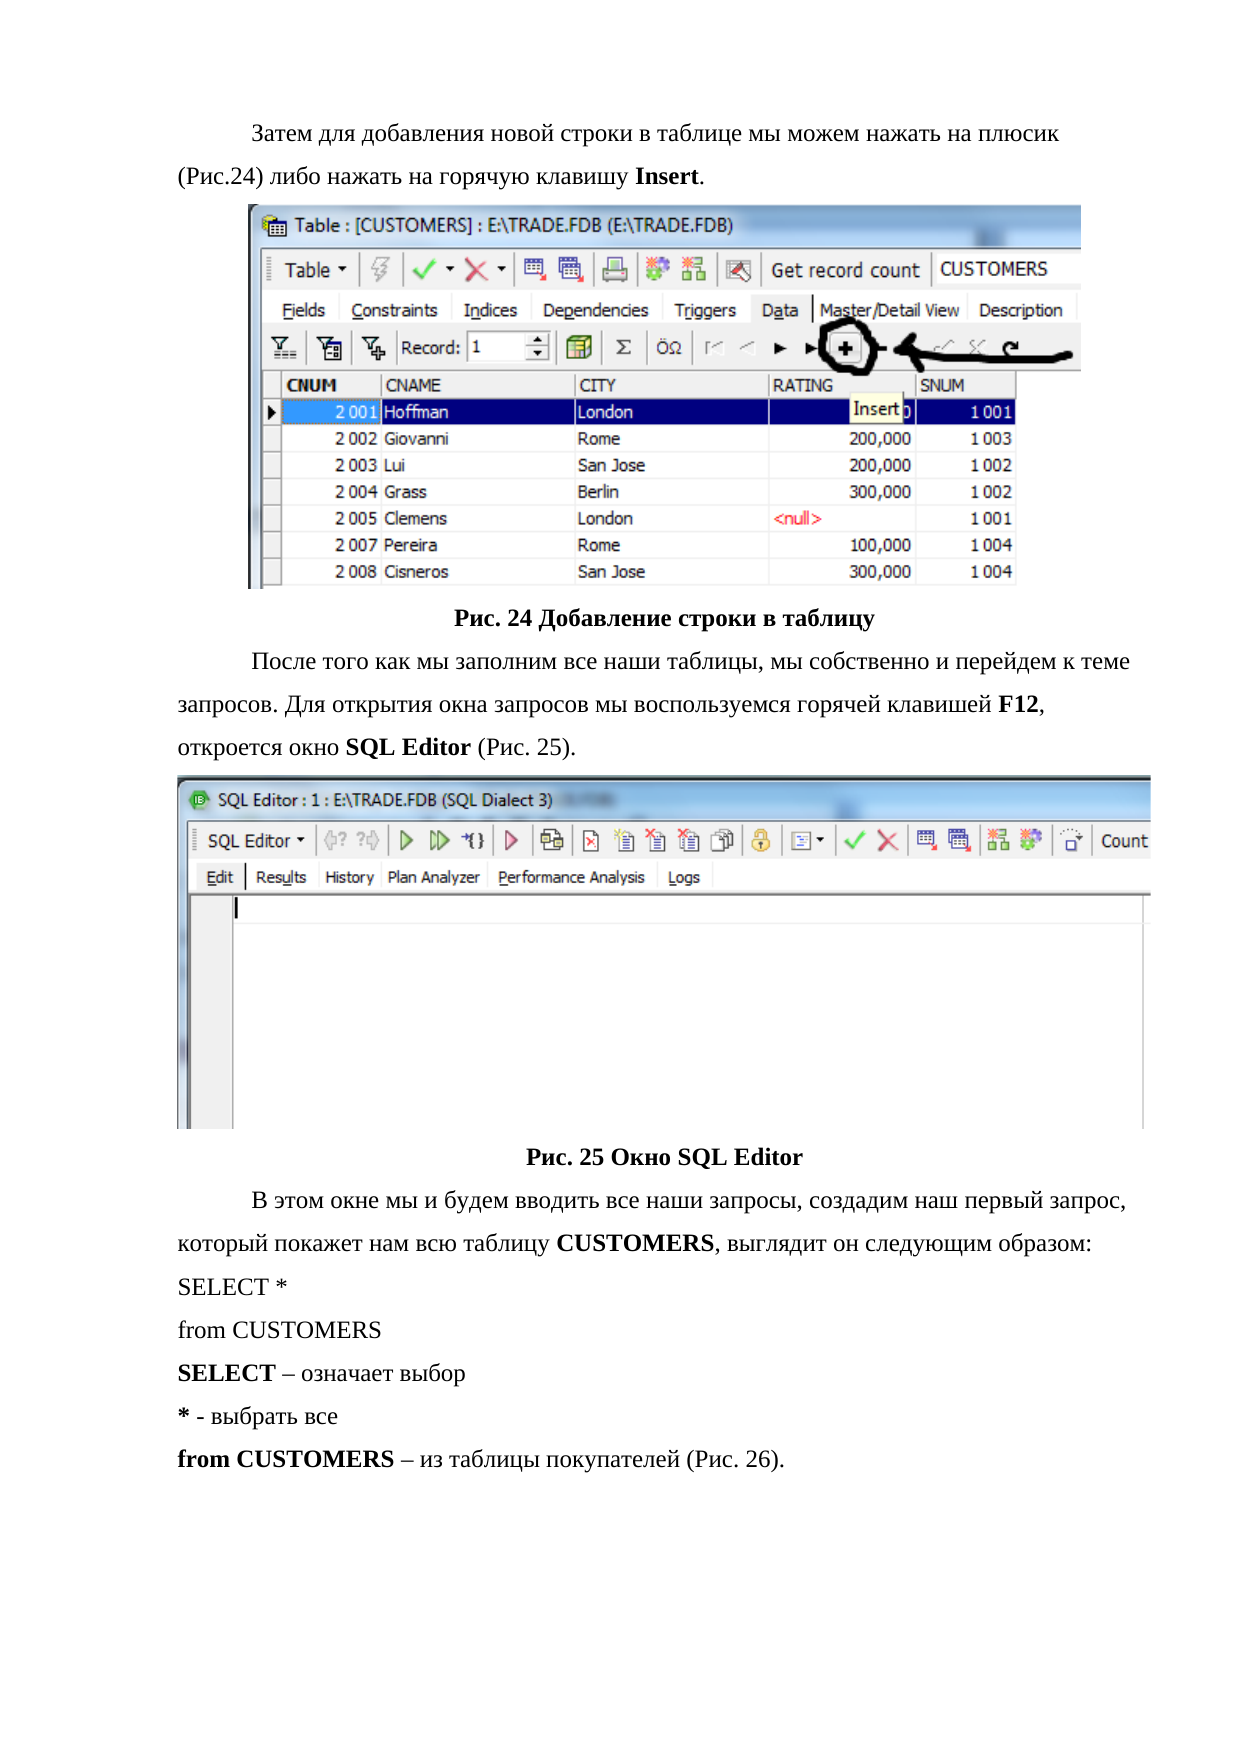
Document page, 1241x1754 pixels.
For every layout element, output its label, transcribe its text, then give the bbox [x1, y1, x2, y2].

text Рис. 24 Добавление строки в таблицу [177, 603, 1152, 631]
text После того как мы заполним все наши таблицы, мы собственно и перейдем к теме запросов. Для открытия окна запросов мы воспользуемся горячей клавишей F12, откроется окно SQL Editor (Рис. 25). [177, 646, 1152, 761]
text Рис. 25 Окно SQL Editor [177, 1142, 1152, 1171]
picture [177, 775, 1151, 1129]
picture [248, 204, 1081, 589]
text Затем для добавления новой строки в таблице мы можем нажать на плюсик (Рис.24) либо нажать на горячую клавишу Insert. [177, 118, 1152, 190]
text SELECT – означает выбор * - выбрать все from CUSTOMERS – из таблицы покупателей (Рис. 26). [177, 1358, 1152, 1473]
text В этом окне мы и будем вводить все наши запросы, создадим наш первый запрос, который покажет нам всю таблицу CUSTOMERS, выглядит он следующим образом: SELECT * from CUSTOMERS [177, 1185, 1152, 1343]
